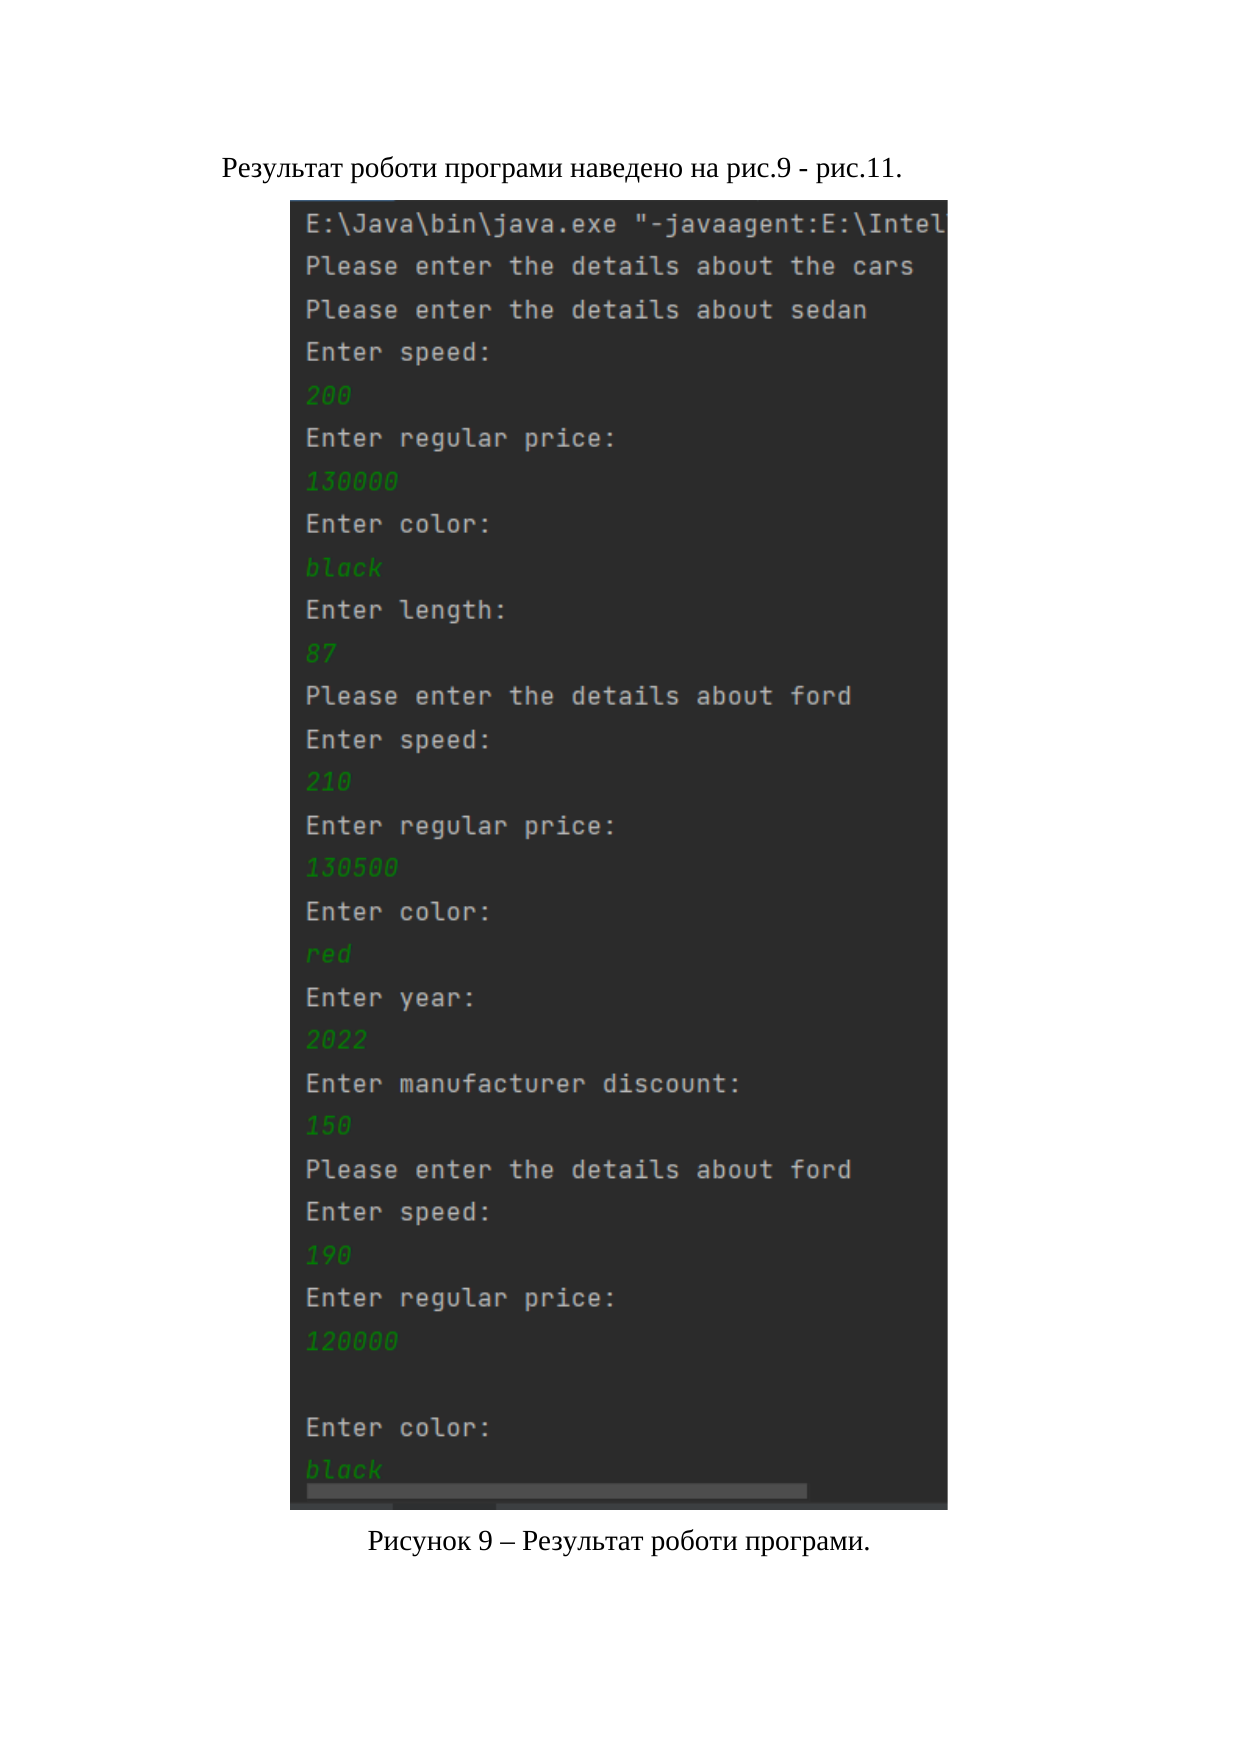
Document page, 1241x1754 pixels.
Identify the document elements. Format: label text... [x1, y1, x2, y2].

picture [290, 200, 948, 1510]
text Результат роботи програми наведено на рис.9 - рис.11. [148, 150, 1090, 183]
text Риcунок 9 – Результат роботи програми. [148, 1523, 1090, 1556]
